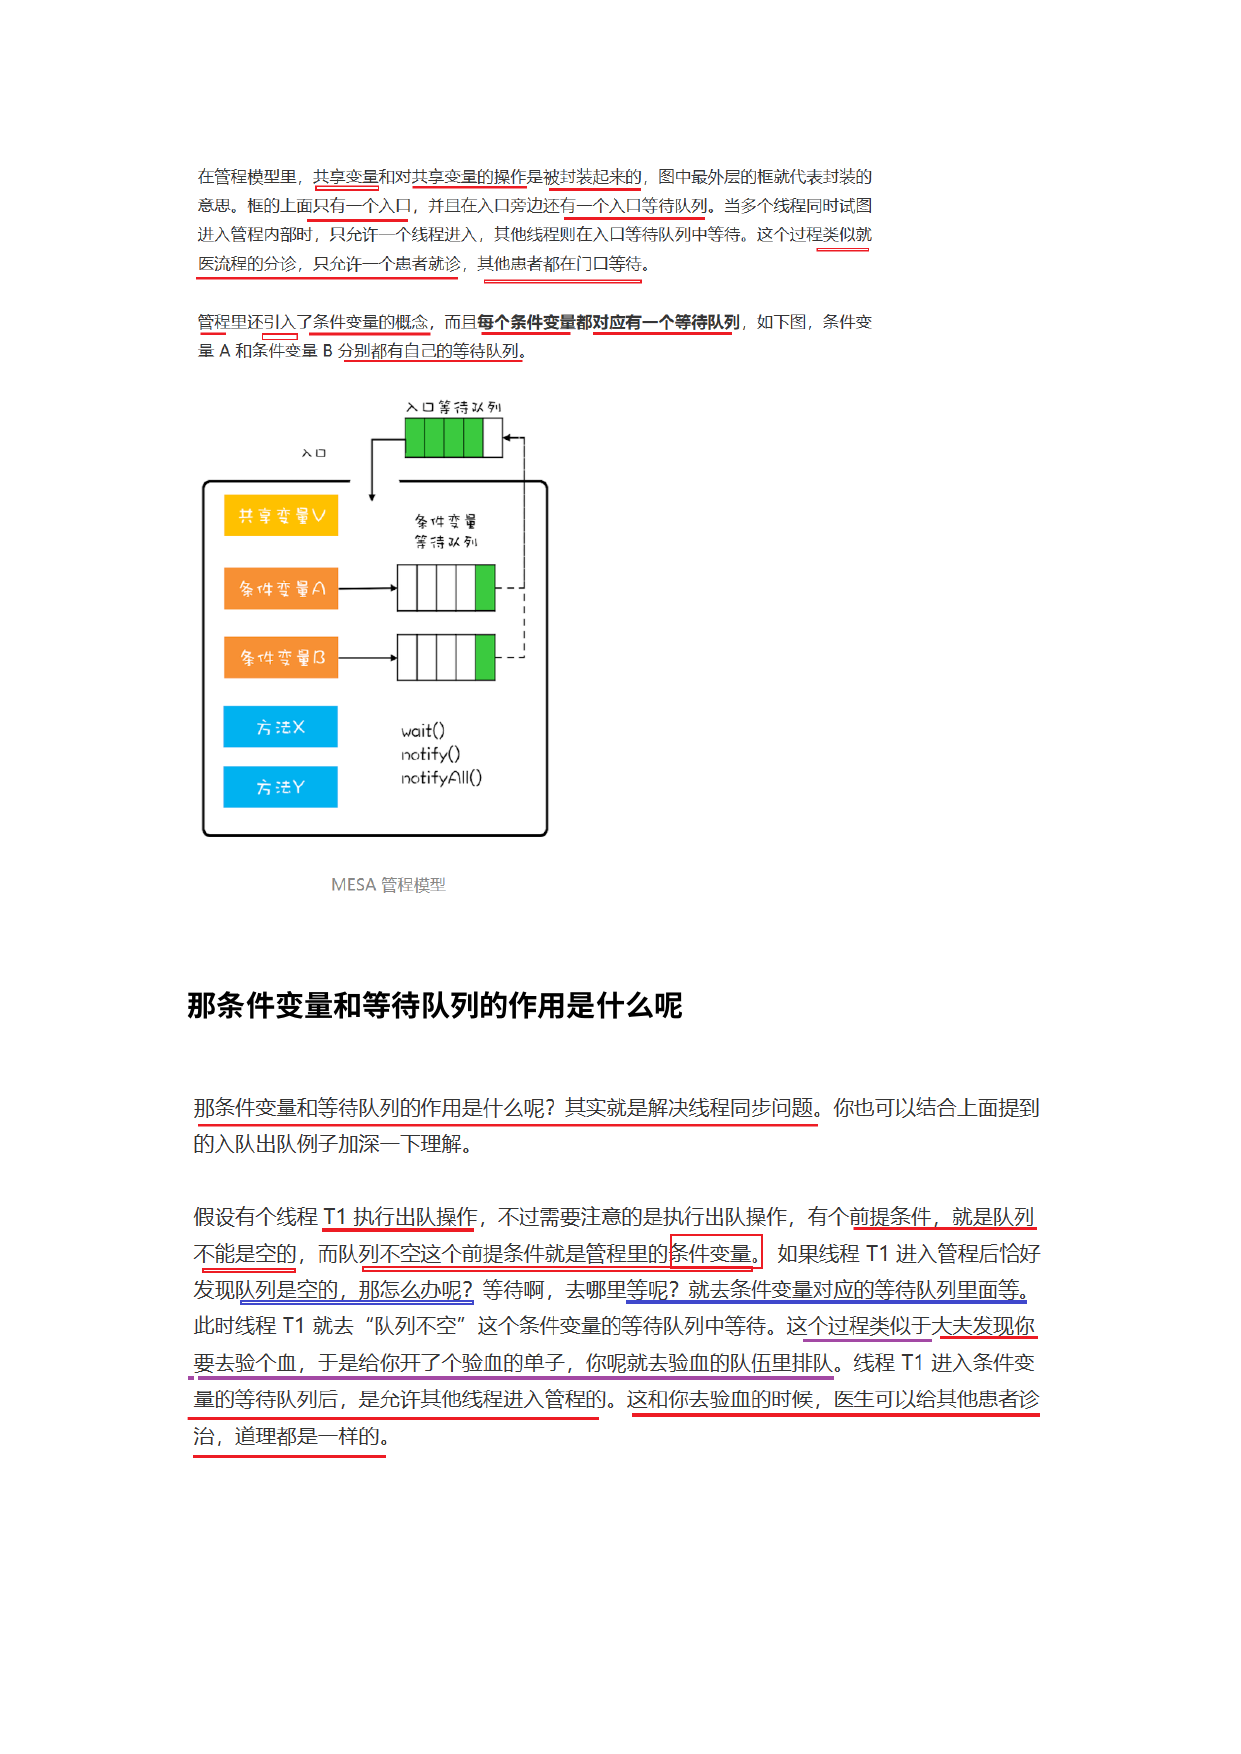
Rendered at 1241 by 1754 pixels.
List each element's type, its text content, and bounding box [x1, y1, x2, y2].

subtitle 那条件变量和等待队列的作用是什么呢 [187, 971, 1053, 1036]
picture [187, 162, 898, 367]
picture [187, 1090, 1053, 1467]
picture [187, 389, 569, 913]
